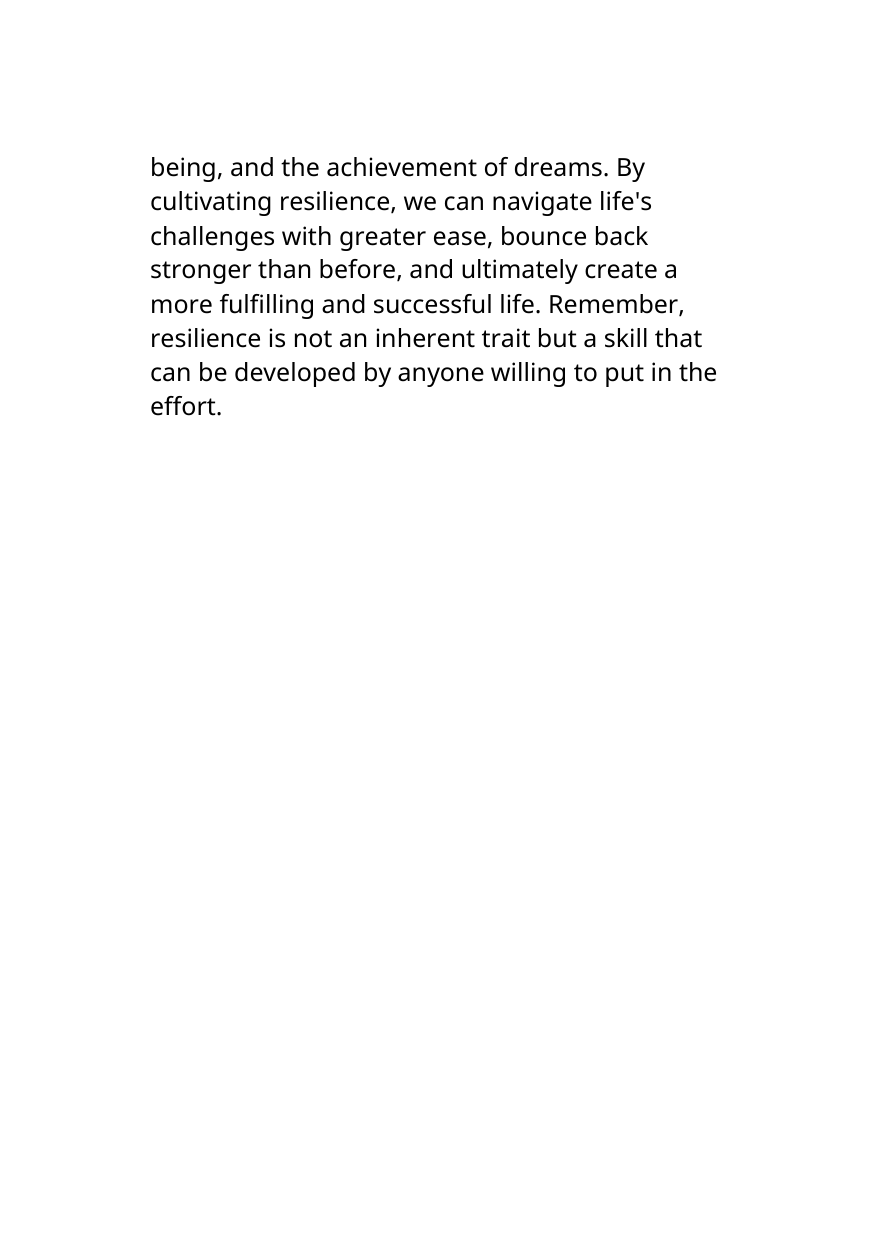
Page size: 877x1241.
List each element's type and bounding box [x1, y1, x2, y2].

text [150, 150, 727, 422]
